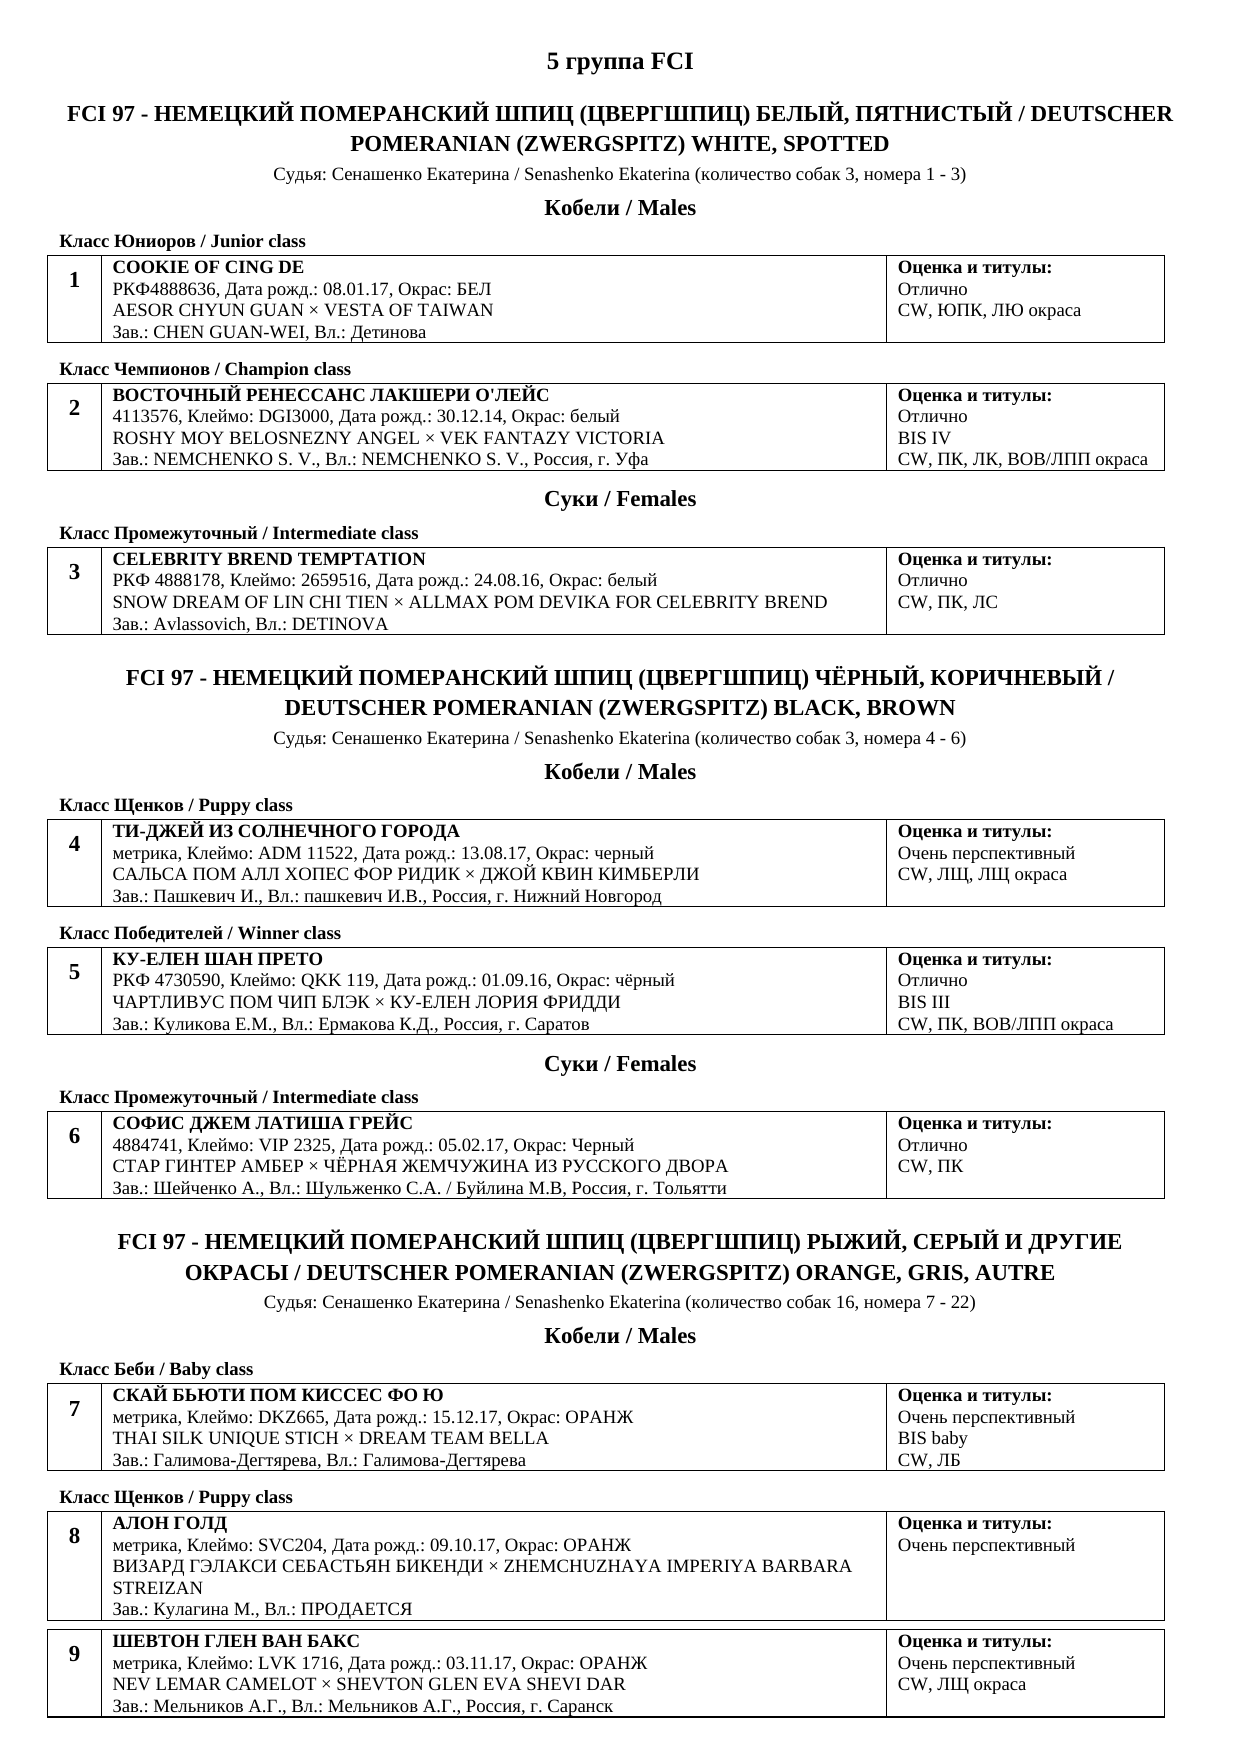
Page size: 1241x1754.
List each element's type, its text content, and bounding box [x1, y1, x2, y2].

text Судья: Сенашенко Екатерина / Senashenko Ekaterina (количество собак 3, номера 1 - 3) [59, 162, 1181, 184]
text Класс Юниоров / Junior class [59, 230, 1181, 252]
text Кобели / Males [59, 193, 1181, 220]
table_header Оценка и титулы: Очень перспективный CW, ЛЩ, ЛЩ окраса [887, 820, 1164, 906]
table_header Оценка и титулы: Очень перспективный CW, ЛЩ окраса [887, 1630, 1164, 1716]
text FCI 97 - НЕМЕЦКИЙ ПОМЕРАНСКИЙ ШПИЦ (ЦВЕРГШПИЦ) БЕЛЫЙ, ПЯТНИСТЫЙ / DEUTSCHER POMERANIAN (ZWERGSPITZ) WHITE, SPOTTED [59, 100, 1181, 157]
table_header ВОСТОЧНЫЙ РЕНЕССАНС ЛАКШЕРИ О'ЛЕЙС 4113576, Клеймо: DGI3000, Дата рожд.: 30.12.14, Окрас: белый ROSHY MOY BELOSNEZNY ANGEL × VEK FANTAZY VICTORIA Зав.: NEMCHENKO S. V., Вл.: NEMCHENKO S. V., Россия, г. Уфа [102, 384, 886, 470]
table_header 6 [48, 1112, 101, 1198]
table_header ТИ-ДЖЕЙ ИЗ СОЛНЕЧНОГО ГОРОДА метрика, Клеймо: ADM 11522, Дата рожд.: 13.08.17, Окрас: черный САЛЬСА ПОМ АЛЛ ХОПЕС ФОР РИДИК × ДЖОЙ КВИН КИМБЕРЛИ Зав.: Пашкевич И., Вл.: пашкевич И.В., Россия, г. Нижний Новгород [102, 820, 886, 906]
text Кобели / Males [59, 1322, 1181, 1348]
text Класс Промежуточный / Intermediate class [59, 522, 1181, 543]
table_header 2 [48, 384, 101, 470]
text Класс Чемпионов / Champion class [59, 358, 1181, 379]
table_header АЛОН ГОЛД метрика, Клеймо: SVC204, Дата рожд.: 09.10.17, Окрас: ОРАНЖ ВИЗАРД ГЭЛАКСИ СЕБАСТЬЯН БИКЕНДИ × ZHEMCHUZHAYA IMPERIYA BARBARA STREIZAN Зав.: Кулагина М., Вл.: ПРОДАЕТСЯ [102, 1512, 886, 1620]
text Суки / Females [59, 1049, 1181, 1076]
table_header CELEBRITY BREND TEMPTATION РКФ 4888178, Клеймо: 2659516, Дата рожд.: 24.08.16, Окрас: белый SNOW DREAM OF LIN CHI TIEN × ALLMAX POM DEVIKA FOR CELEBRITY BREND Зав.: Avlassovich, Вл.: DETINOVA [102, 548, 886, 634]
table_header 9 [48, 1630, 101, 1716]
table_header 5 [48, 948, 101, 1034]
table_header СОФИС ДЖЕМ ЛАТИША ГРЕЙС 4884741, Клеймо: VIP 2325, Дата рожд.: 05.02.17, Окрас: Черный СТАР ГИНТЕР АМБЕР × ЧЁРНАЯ ЖЕМЧУЖИНА ИЗ РУССКОГО ДВОРА Зав.: Шейченко А., Вл.: Шульженко С.А. / Буйлина М.В, Россия, г. Тольятти [102, 1112, 886, 1198]
text Класс Победителей / Winner class [59, 922, 1181, 943]
text Кобели / Males [59, 758, 1181, 784]
table_header Оценка и титулы: Очень перспективный BIS baby CW, ЛБ [887, 1384, 1164, 1470]
table_header КУ-ЕЛЕН ШАН ПРЕТО РКФ 4730590, Клеймо: QKK 119, Дата рожд.: 01.09.16, Окрас: чёрный ЧАРТЛИВУС ПОМ ЧИП БЛЭК × КУ-ЕЛЕН ЛОРИЯ ФРИДДИ Зав.: Куликова Е.М., Вл.: Ермакова К.Д., Россия, г. Саратов [102, 948, 886, 1034]
table_header Оценка и титулы: Отлично CW, ПК [887, 1112, 1164, 1198]
table_header Оценка и титулы: Отлично BIS IV CW, ПК, ЛК, BOB/ЛПП окраса [887, 384, 1164, 470]
text Класс Щенков / Puppy class [59, 1486, 1181, 1508]
table_header ШЕВТОН ГЛЕН ВАН БАКС метрика, Клеймо: LVK 1716, Дата рожд.: 03.11.17, Окрас: ОРАНЖ NEV LEMAR CAMELOT × SHEVTON GLEN EVA SHEVI DAR Зав.: Мельников А.Г., Вл.: Мельников А.Г., Россия, г. Саранск [102, 1630, 886, 1716]
text FCI 97 - НЕМЕЦКИЙ ПОМЕРАНСКИЙ ШПИЦ (ЦВЕРГШПИЦ) РЫЖИЙ, СЕРЫЙ И ДРУГИЕ ОКРАСЫ / DEUTSCHER POMERANIAN (ZWERGSPITZ) ORANGE, GRIS, AUTRE [59, 1228, 1181, 1285]
table_header 7 [48, 1384, 101, 1470]
table_header 4 [48, 820, 101, 906]
table_header Оценка и титулы: Отлично CW, ПК, ЛС [887, 548, 1164, 634]
table_header СКАЙ БЬЮТИ ПОМ КИССЕС ФО Ю метрика, Клеймо: DKZ665, Дата рожд.: 15.12.17, Окрас: ОРАНЖ THAI SILK UNIQUE STICH × DREAM TEAM BELLA Зав.: Галимова-Дегтярева, Вл.: Галимова-Дегтярева [102, 1384, 886, 1470]
text Класс Беби / Baby class [59, 1358, 1181, 1380]
table_header 1 [48, 256, 101, 342]
text Класс Щенков / Puppy class [59, 794, 1181, 816]
table_header Оценка и титулы: Очень перспективный [887, 1512, 1164, 1620]
table_header COOKIE OF CING DE РКФ4888636, Дата рожд.: 08.01.17, Окрас: БЕЛ AESOR CHYUN GUAN × VESTA OF TAIWAN Зав.: CHEN GUAN-WEI, Вл.: Детинова [102, 256, 886, 342]
text Судья: Сенашенко Екатерина / Senashenko Ekaterina (количество собак 3, номера 4 - 6) [59, 727, 1181, 748]
table_header 8 [48, 1512, 101, 1620]
text Класс Промежуточный / Intermediate class [59, 1086, 1181, 1108]
table_header Оценка и титулы: Отлично CW, ЮПК, ЛЮ окраса [887, 256, 1164, 342]
text FCI 97 - НЕМЕЦКИЙ ПОМЕРАНСКИЙ ШПИЦ (ЦВЕРГШПИЦ) ЧЁРНЫЙ, КОРИЧНЕВЫЙ / DEUTSCHER POMERANIAN (ZWERGSPITZ) BLACK, BROWN [59, 664, 1181, 721]
text Суки / Females [59, 485, 1181, 512]
table_header 3 [48, 548, 101, 634]
table_header Оценка и титулы: Отлично BIS III CW, ПК, BOB/ЛПП окраса [887, 948, 1164, 1034]
text 5 группа FCI [59, 46, 1181, 75]
text Судья: Сенашенко Екатерина / Senashenko Ekaterina (количество собак 16, номера 7 - 22) [59, 1291, 1181, 1312]
